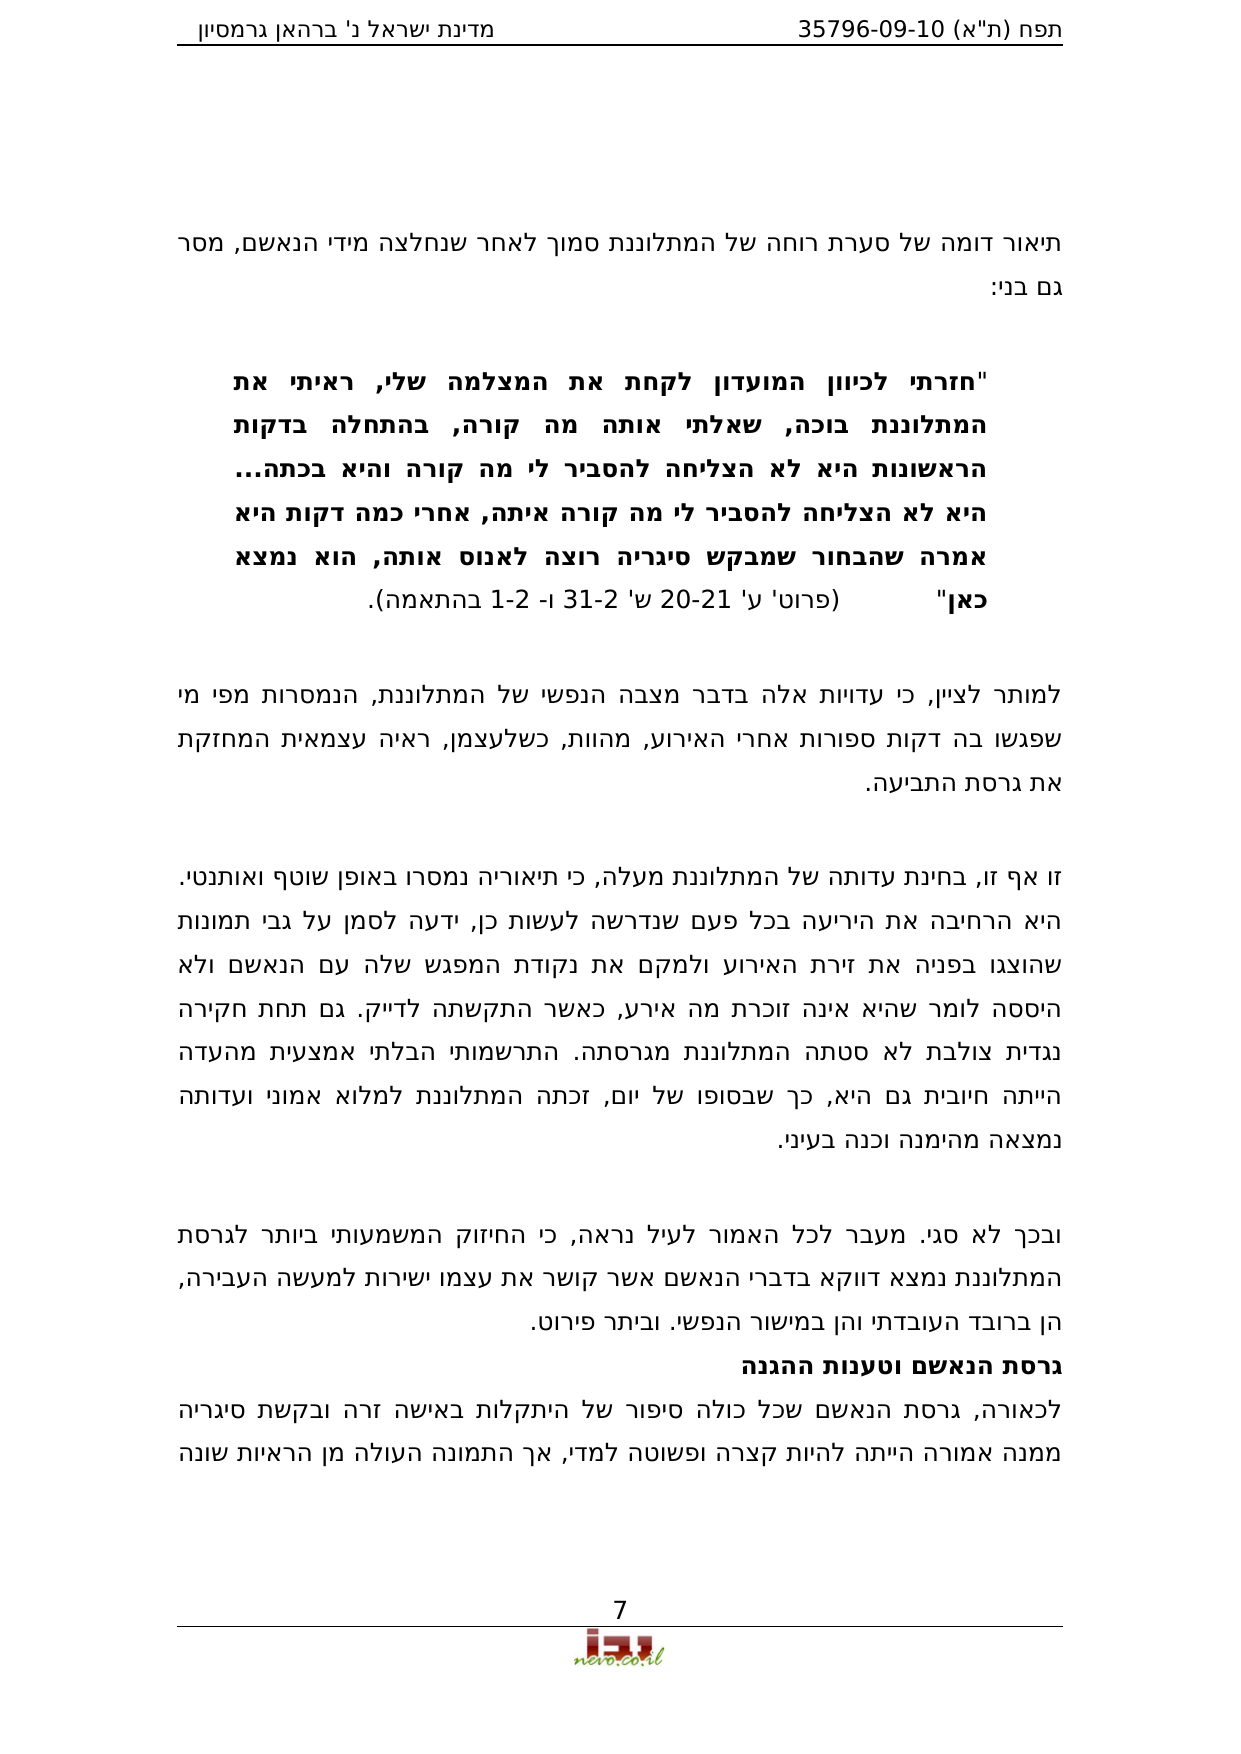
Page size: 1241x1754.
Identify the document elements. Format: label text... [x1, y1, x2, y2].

text תיאור דומה של סערת רוחה של המתלוננת סמוך לאחר שנחלצה מידי הנאשם, מסר גם בני: [177, 228, 1063, 301]
text זו אף זו, בחינת עדותה של המתלוננת מעלה, כי תיאוריה נמסרו באופן שוטף ואותנטי. היא הרחיבה את היריעה בכל פעם שנדרשה לעשות כן, ידעה לסמן על גבי תמונות שהוצגו בפניה את זירת האירוע ולמקם את נקודת המפגש שלה עם הנאשם ולא היססה לומר שהיא אינה זוכרת מה אירע, כאשר התקשתה לדייק. גם תחת חקירה נגדית צולבת לא סטתה המתלוננת מגרסתה. התרשמותי הבלתי אמצעית מהעדה הייתה חיובית גם היא, כך שבסופו של יום, זכתה המתלוננת למלוא אמוני ועדותה נמצאה מהימנה וכנה בעיני. [177, 863, 1063, 1154]
text למותר לציין, כי עדויות אלה בדבר מצבה הנפשי של המתלוננת, הנמסרות מפי מי שפגשו בה דקות ספורות אחרי האירוע, מהוות, כשלעצמן, ראיה עצמאית המחזקת את גרסת התביעה. [177, 680, 1063, 797]
picture [574, 1628, 666, 1667]
text גרסת הנאשם וטענות ההגנה [177, 1351, 1063, 1380]
text "חזרתי לכיוון המועדון לקחת את המצלמה שלי, ראיתי את המתלוננת בוכה, שאלתי אותה מה קורה, בהתחלה בדקות הראשונות היא לא הצליחה להסביר לי מה קורה והיא בכתה... היא לא הצליחה להסביר לי מה קורה איתה, אחרי כמה דקות היא אמרה שהבחור שמבקש סיגריה רוצה לאנוס אותה, הוא נמצא כאן" (פרוט' ע' 20-21 ש' 31-2 ו- 1-2 בהתאמה). [233, 367, 988, 615]
text ובכך לא סגי. מעבר לכל האמור לעיל נראה, כי החיזוק המשמעותי ביותר לגרסת המתלוננת נמצא דווקא בדברי הנאשם אשר קושר את עצמו ישירות למעשה העבירה, הן ברובד העובדתי והן במישור הנפשי. וביתר פירוט. [177, 1220, 1063, 1337]
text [177, 1395, 1063, 1468]
